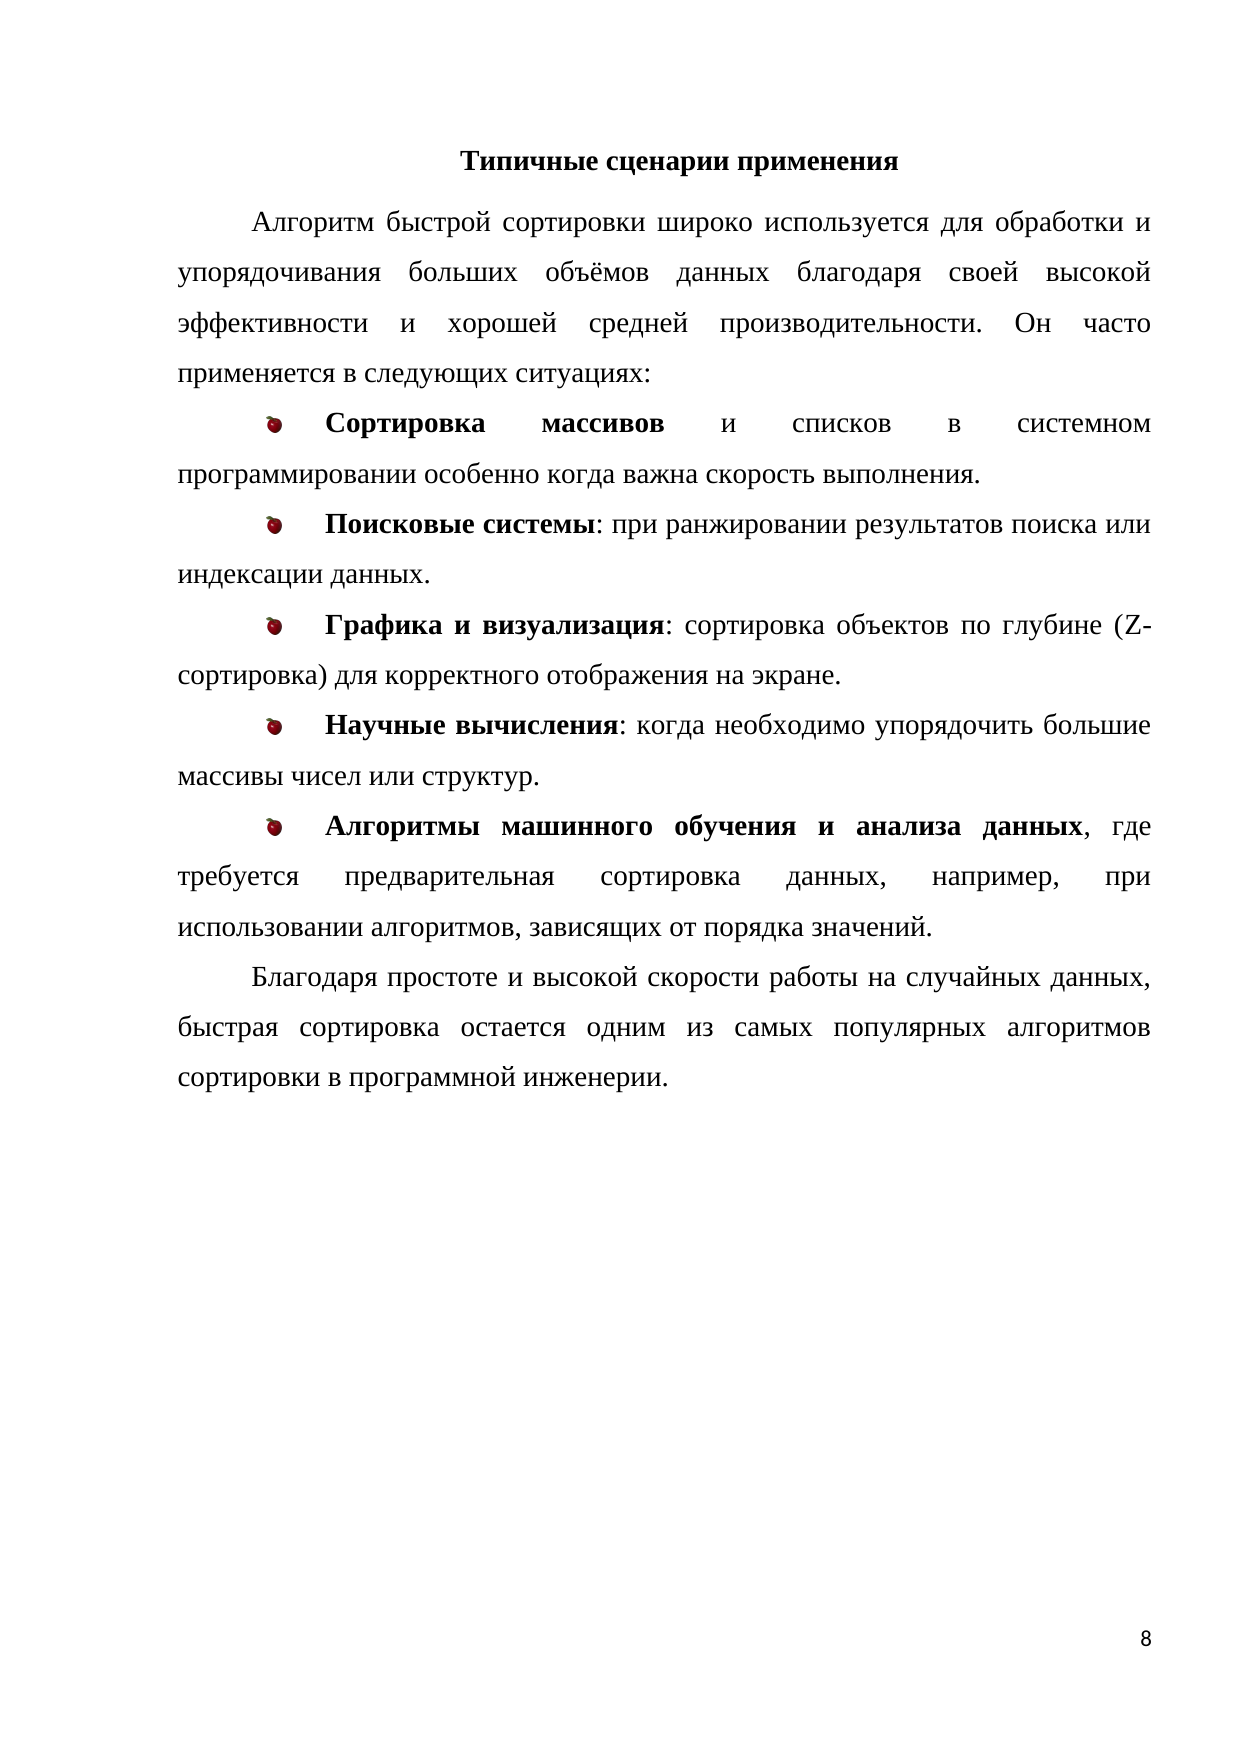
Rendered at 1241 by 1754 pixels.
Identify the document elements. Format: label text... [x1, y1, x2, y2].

picture [266, 617, 282, 635]
list Поисковые системы: при ранжировании результатов поиска или индексации данных. [177, 506, 1152, 590]
picture [266, 818, 282, 836]
picture [266, 718, 282, 735]
list Научные вычисления: когда необходимо упорядочить большие массивы чисел или структур. [177, 707, 1152, 791]
text Благодаря простоте и высокой скорости работы на случайных данных, быстрая сортировка остается одним из самых популярных алгоритмов сортировки в программной инженерии. [177, 959, 1152, 1093]
text Типичные сценарии применения [177, 143, 1152, 177]
list Сортировка массивов и списков в системном программировании особенно когда важна скорость выполнения. [177, 406, 1152, 489]
list Алгоритмы машинного обучения и анализа данных, где требуется предварительная сортировка данных, например, при использовании алгоритмов, зависящих от порядка значений. [177, 808, 1152, 942]
picture [266, 416, 282, 433]
picture [266, 516, 282, 534]
text Алгоритм быстрой сортировки широко используется для обработки и упорядочивания больших объёмов данных благодаря своей высокой эффективности и хорошей средней производительности. Он часто применяется в следующих ситуациях: [177, 204, 1152, 389]
list Графика и визуализация: сортировка объектов по глубине (Z-сортировка) для корректного отображения на экране. [177, 607, 1152, 691]
